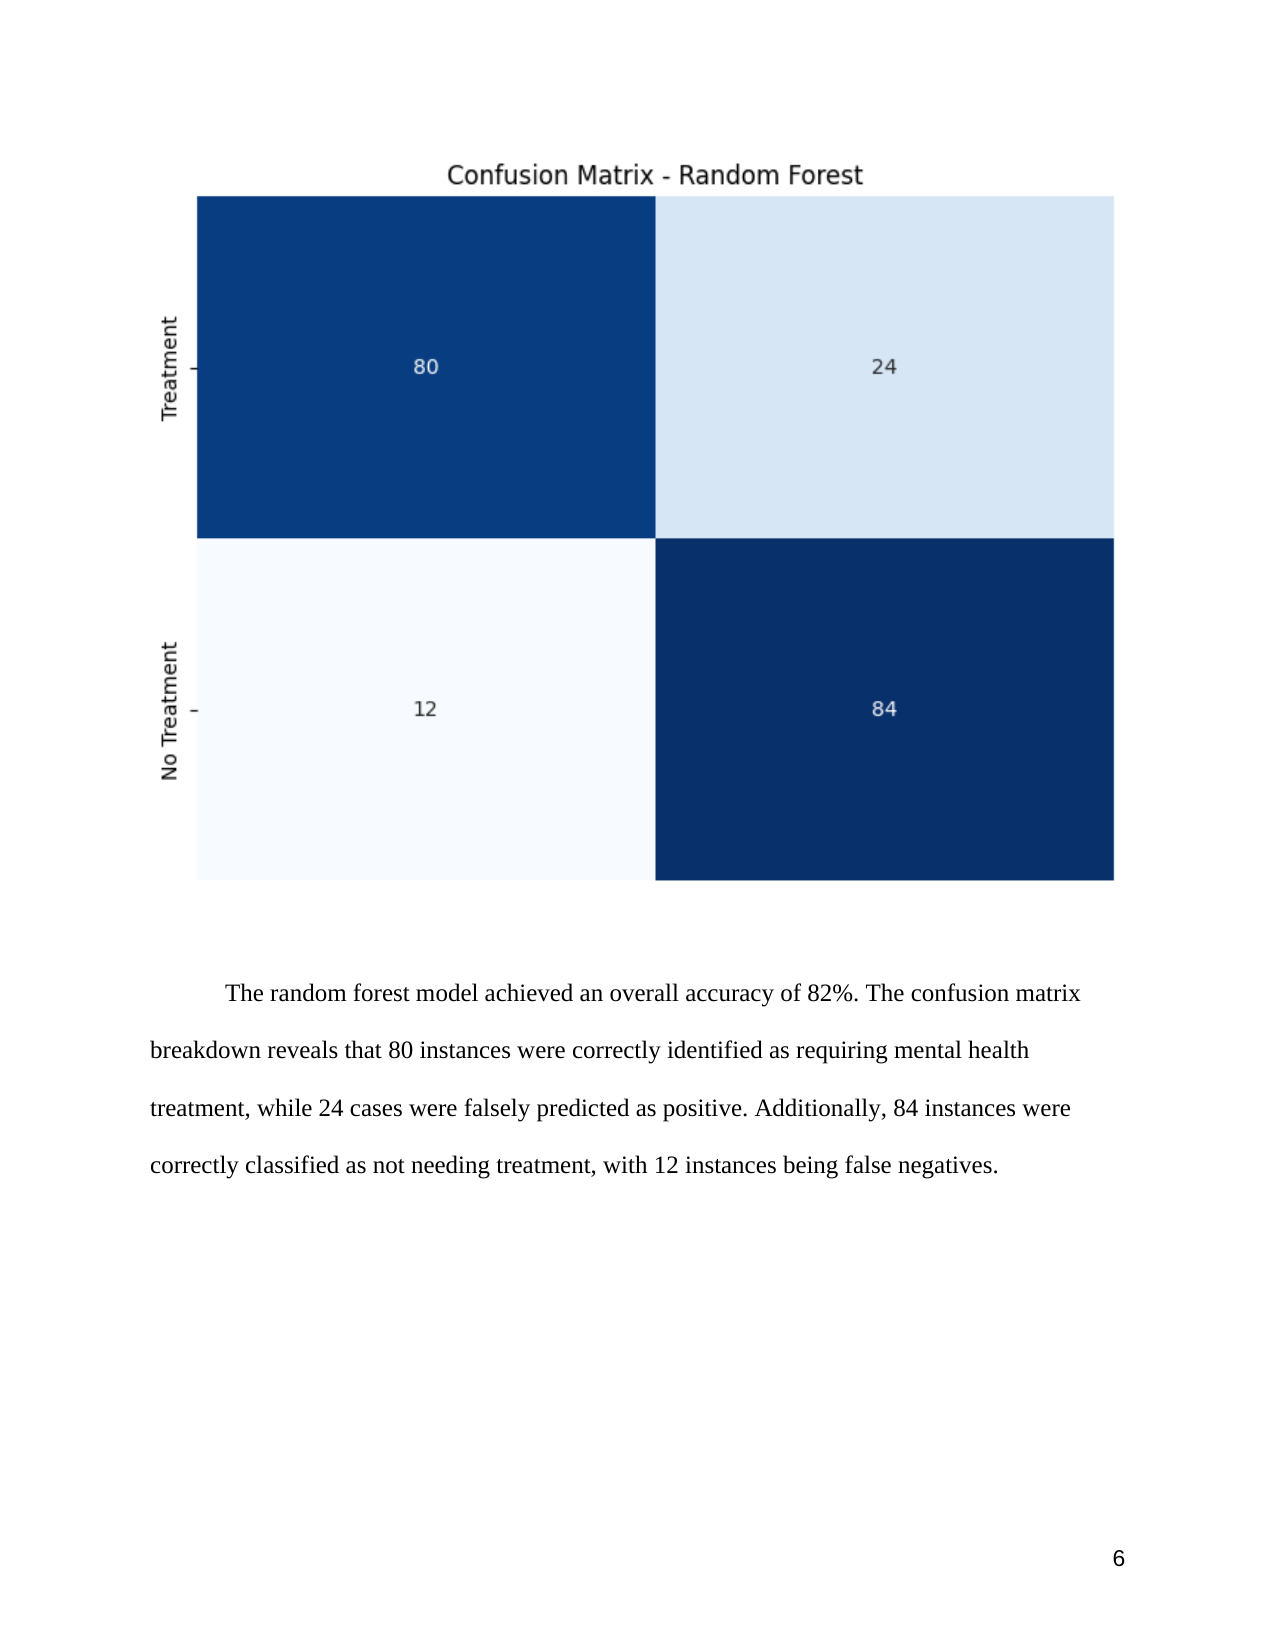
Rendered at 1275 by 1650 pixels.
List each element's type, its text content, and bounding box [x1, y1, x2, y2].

picture [150, 150, 1125, 894]
text The random forest model achieved an overall accuracy of 82%. The confusion matrix breakdown reveals that 80 instances were correctly identified as requiring mental health treatment, while 24 cases were falsely predicted as positive. Additionally, 84 instances were correctly classified as not needing treatment, with 12 instances being false negatives. [150, 978, 1125, 1179]
